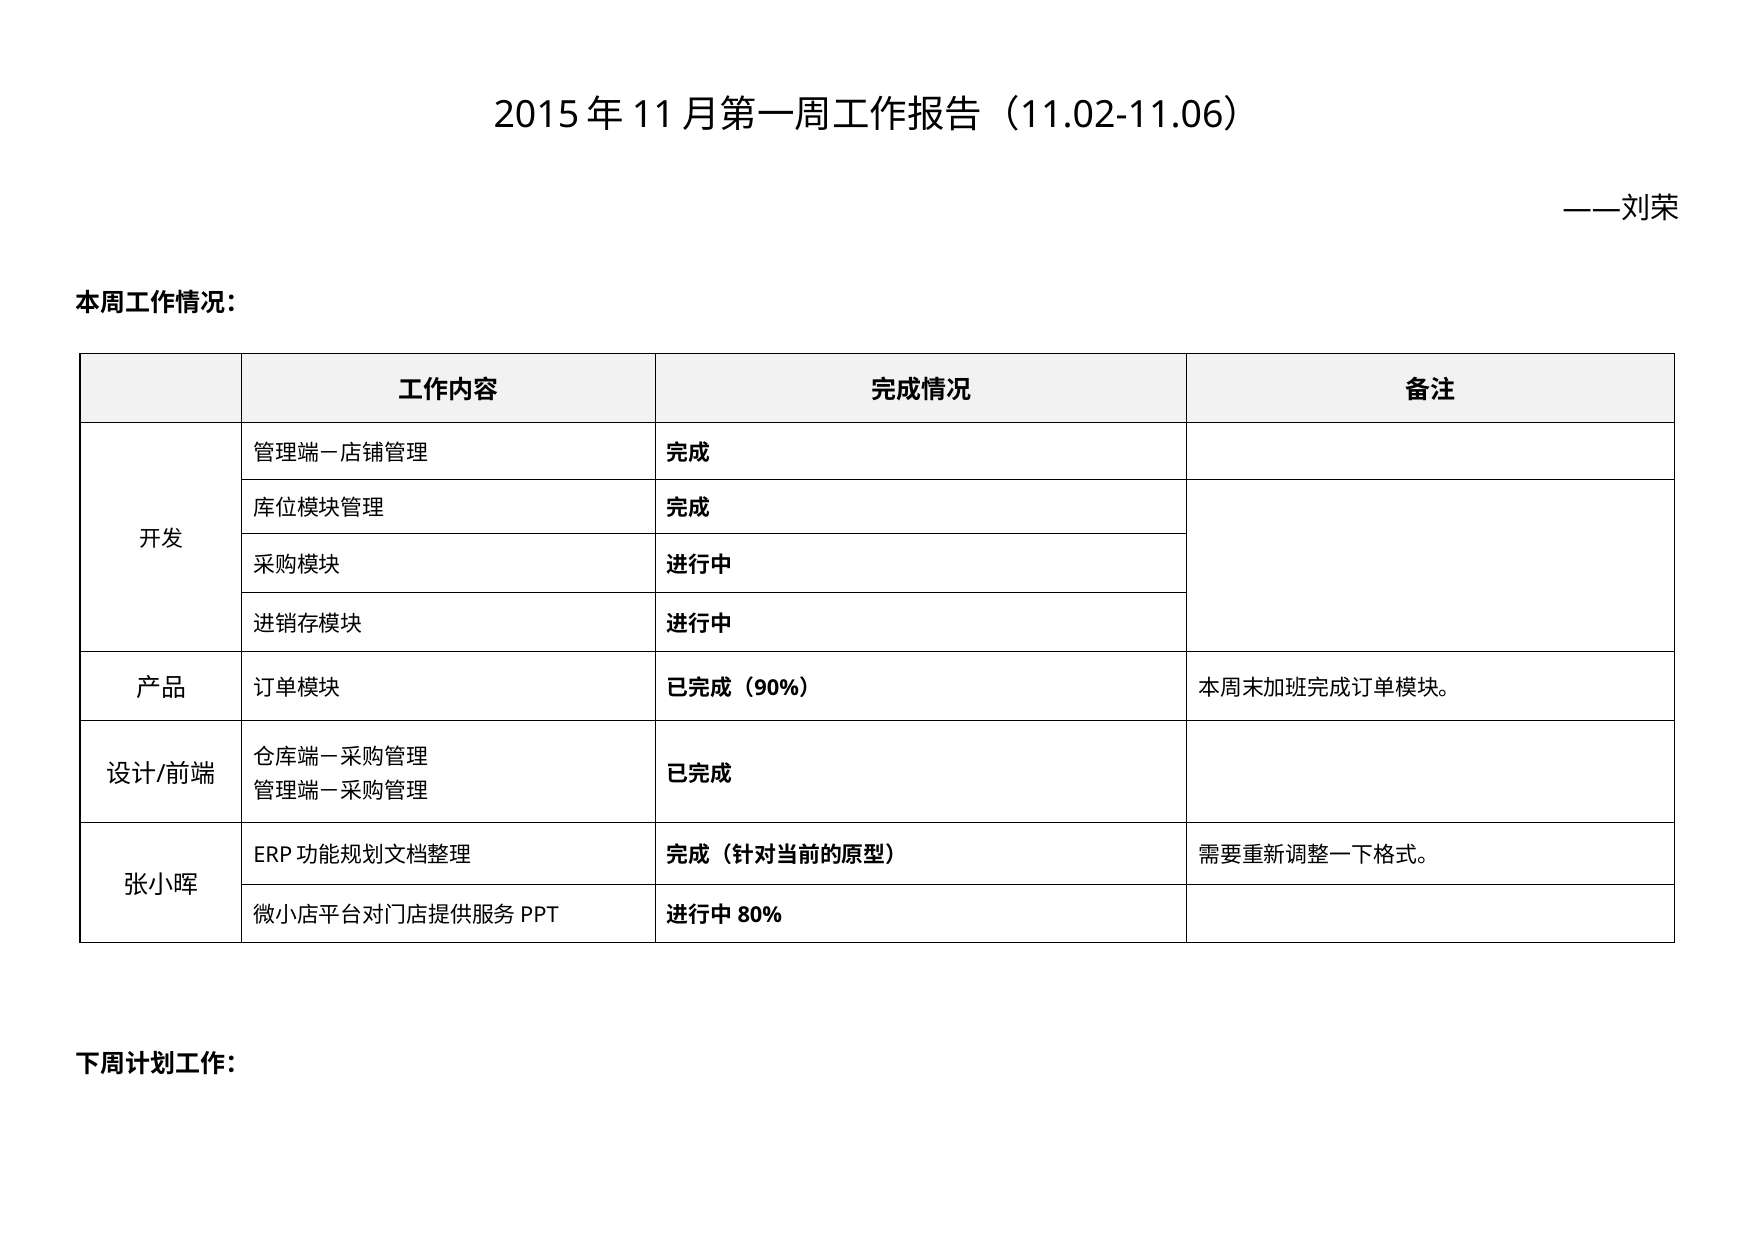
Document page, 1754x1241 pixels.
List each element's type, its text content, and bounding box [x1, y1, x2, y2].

table_header 完成情况 [656, 354, 1186, 422]
text 下周计划工作： [75, 1028, 1679, 1096]
table_cell 已完成 [656, 721, 1186, 822]
table_cell 需要重新调整一下格式。 [1187, 823, 1674, 884]
table_cell 已完成（90%） [656, 652, 1186, 720]
table_cell 进行中 [656, 534, 1186, 592]
table_cell [1187, 480, 1674, 651]
table_cell 产品 [81, 652, 241, 720]
table_header 备注 [1187, 354, 1674, 422]
table_cell 完成（针对当前的原型） [656, 823, 1186, 884]
table_cell ERP功能规划文档整理 [242, 823, 655, 884]
table_cell 进销存模块 [242, 593, 655, 651]
table_header [81, 354, 241, 422]
table_cell 进行中 [656, 593, 1186, 651]
text ——刘荣 [75, 172, 1679, 240]
table_cell 设计/前端 [81, 721, 241, 822]
table_cell 仓库端－采购管理 管理端－采购管理 [242, 721, 655, 822]
table_cell 完成 [656, 423, 1186, 478]
table_cell 本周末加班完成订单模块。 [1187, 652, 1674, 720]
table_cell 采购模块 [242, 534, 655, 592]
table_cell 张小晖 [81, 823, 241, 942]
table_cell 管理端－店铺管理 [242, 423, 655, 478]
table_cell [1187, 721, 1674, 822]
table_cell 订单模块 [242, 652, 655, 720]
table_cell [1187, 423, 1674, 478]
table_cell 库位模块管理 [242, 480, 655, 533]
text 本周工作情况： [75, 267, 1679, 335]
table_cell 开发 [81, 423, 241, 651]
table_cell [1187, 885, 1674, 942]
text 2015年11月第一周工作报告（11.02-11.06） [75, 77, 1679, 145]
table_header 工作内容 [242, 354, 655, 422]
table_cell 进行中 80% [656, 885, 1186, 942]
table_cell 微小店平台对门店提供服务PPT [242, 885, 655, 942]
table_cell 完成 [656, 480, 1186, 533]
